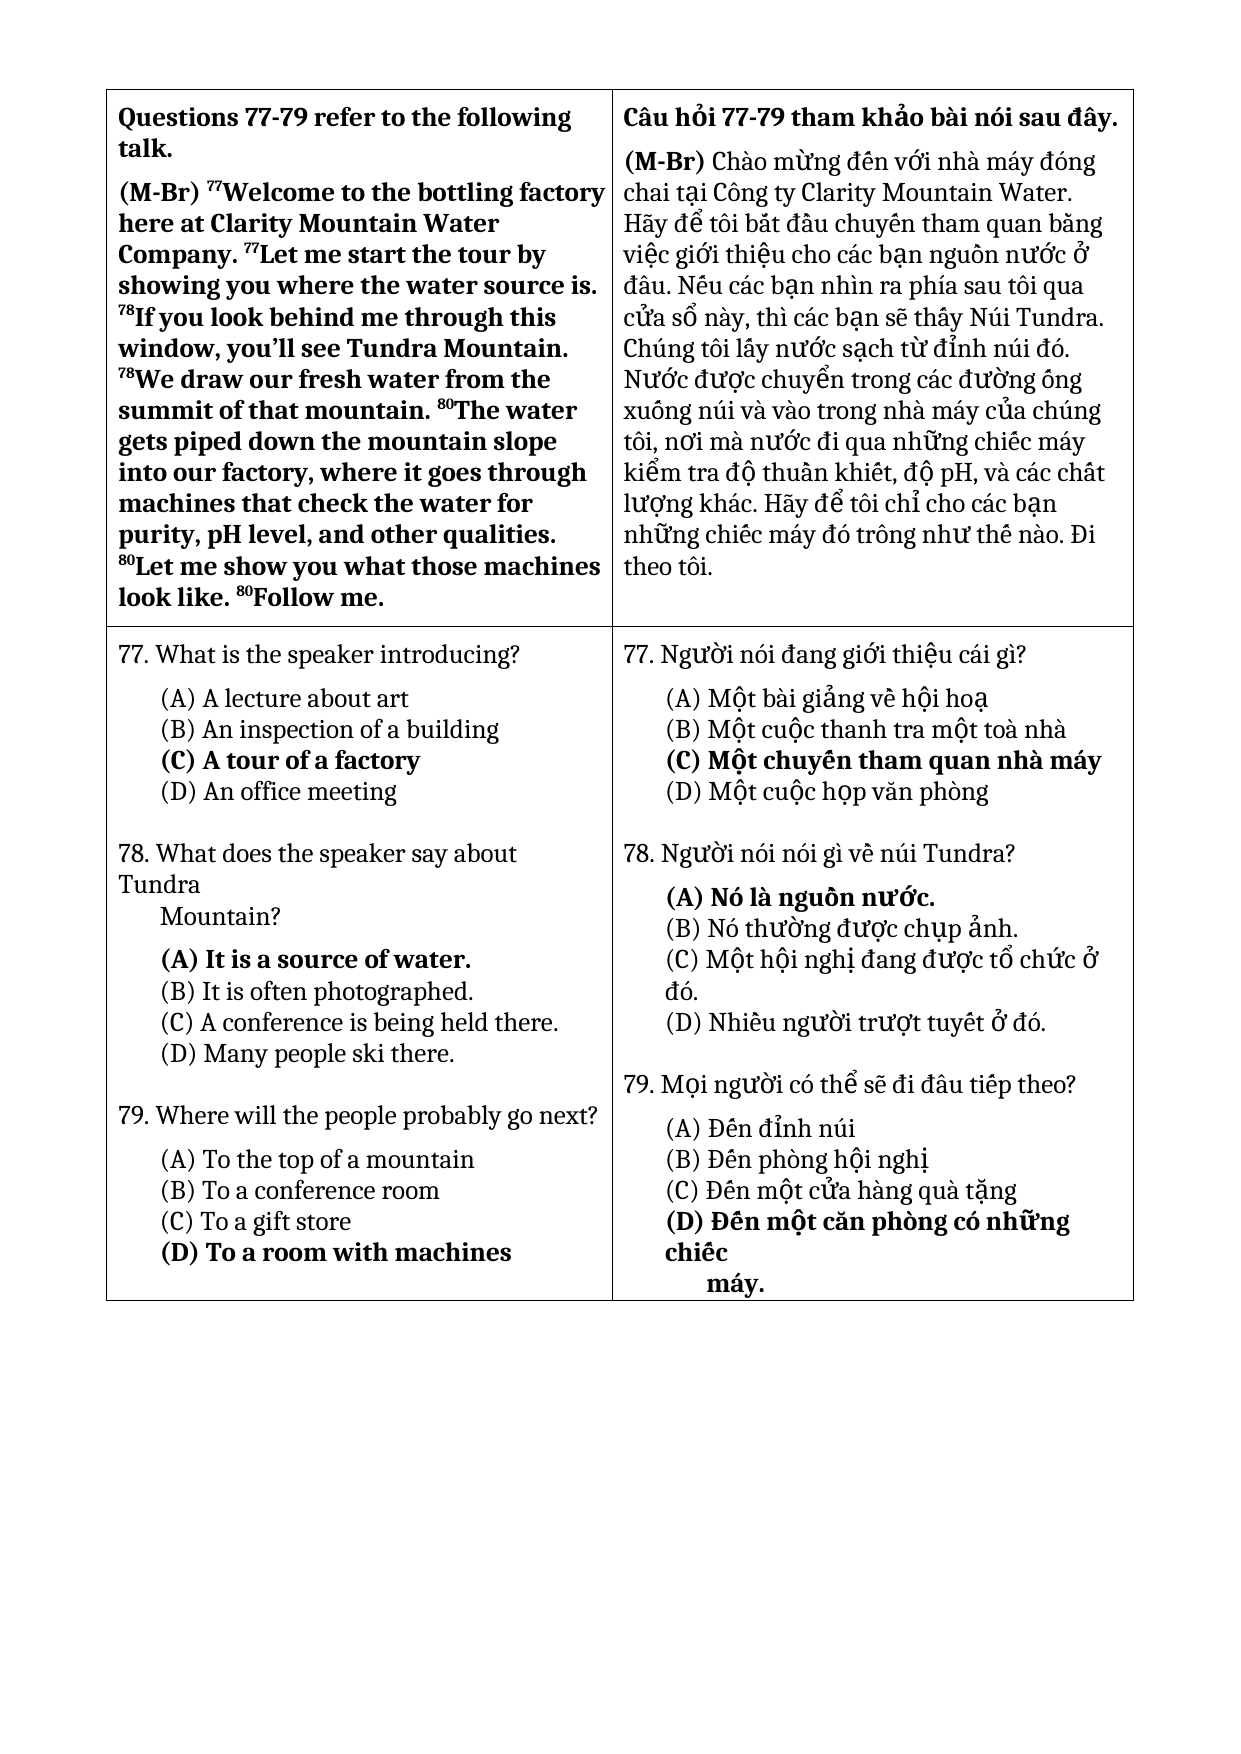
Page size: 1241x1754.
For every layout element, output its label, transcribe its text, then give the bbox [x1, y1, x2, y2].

table_cell 77. Người nói đang giới thiệu cái gì? (A) Một bài giảng về hội hoạ (B) Một cuộc thanh tra một toà nhà (C) Một chuyến tham quan nhà máy (D) Một cuộc họp văn phòng 78. Người nói nói gì về núi Tundra? (A) Nó là nguồn nước. (B) Nó thường được chụp ảnh. (C) Một hội nghị đang được tổ chức ở đó. (D) Nhiều người trượt tuyết ở đó. 79. Mọi người có thể sẽ đi đâu tiếp theo? (A) Đến đỉnh núi (B) Đến phòng hội nghị (C) Đến một cửa hàng quà tặng (D) Đến một căn phòng có những chiếc máy. [613, 627, 1133, 1299]
table_cell 77. What is the speaker introducing? (A) A lecture about art (B) An inspection of a building (C) A tour of a factory (D) An office meeting 78. What does the speaker say about Tundra Mountain? (A) It is a source of water. (B) It is often photographed. (C) A conference is being held there. (D) Many people ski there. 79. Where will the people probably go next? (A) To the top of a mountain (B) To a conference room (C) To a gift store (D) To a room with machines [107, 627, 612, 1299]
table_header Questions 77-79 refer to the following talk. (M-Br) 77Welcome to the bottling factory here at Clarity Mountain Water Company. 77Let me start the tour by showing you where the water source is. 78If you look behind me through this window, you’ll see Tundra Mountain. 78We draw our fresh water from the summit of that mountain. 80The water gets piped down the mountain slope into our factory, where it goes through machines that check the water for purity, pH level, and other qualities. 80Let me show you what those machines look like. 80Follow me. [107, 90, 612, 626]
table_header Câu hỏi 77-79 tham khảo bài nói sau đây. (M-Br) Chào mừng đến với nhà máy đóng chai tại Công ty Clarity Mountain Water. Hãy để tôi bắt đầu chuyến tham quan bằng việc giới thiệu cho các bạn nguồn nước ở đâu. Nếu các bạn nhìn ra phía sau tôi qua cửa sổ này, thì các bạn sẽ thấy Núi Tundra. Chúng tôi lấy nước sạch từ đỉnh núi đó. Nước được chuyển trong các đường ống xuống núi và vào trong nhà máy của chúng tôi, nơi mà nước đi qua những chiếc máy kiểm tra độ thuần khiết, độ pH, và các chất lượng khác. Hãy để tôi chỉ cho các bạn những chiếc máy đó trông như thế nào. Đi theo tôi. [613, 90, 1133, 626]
